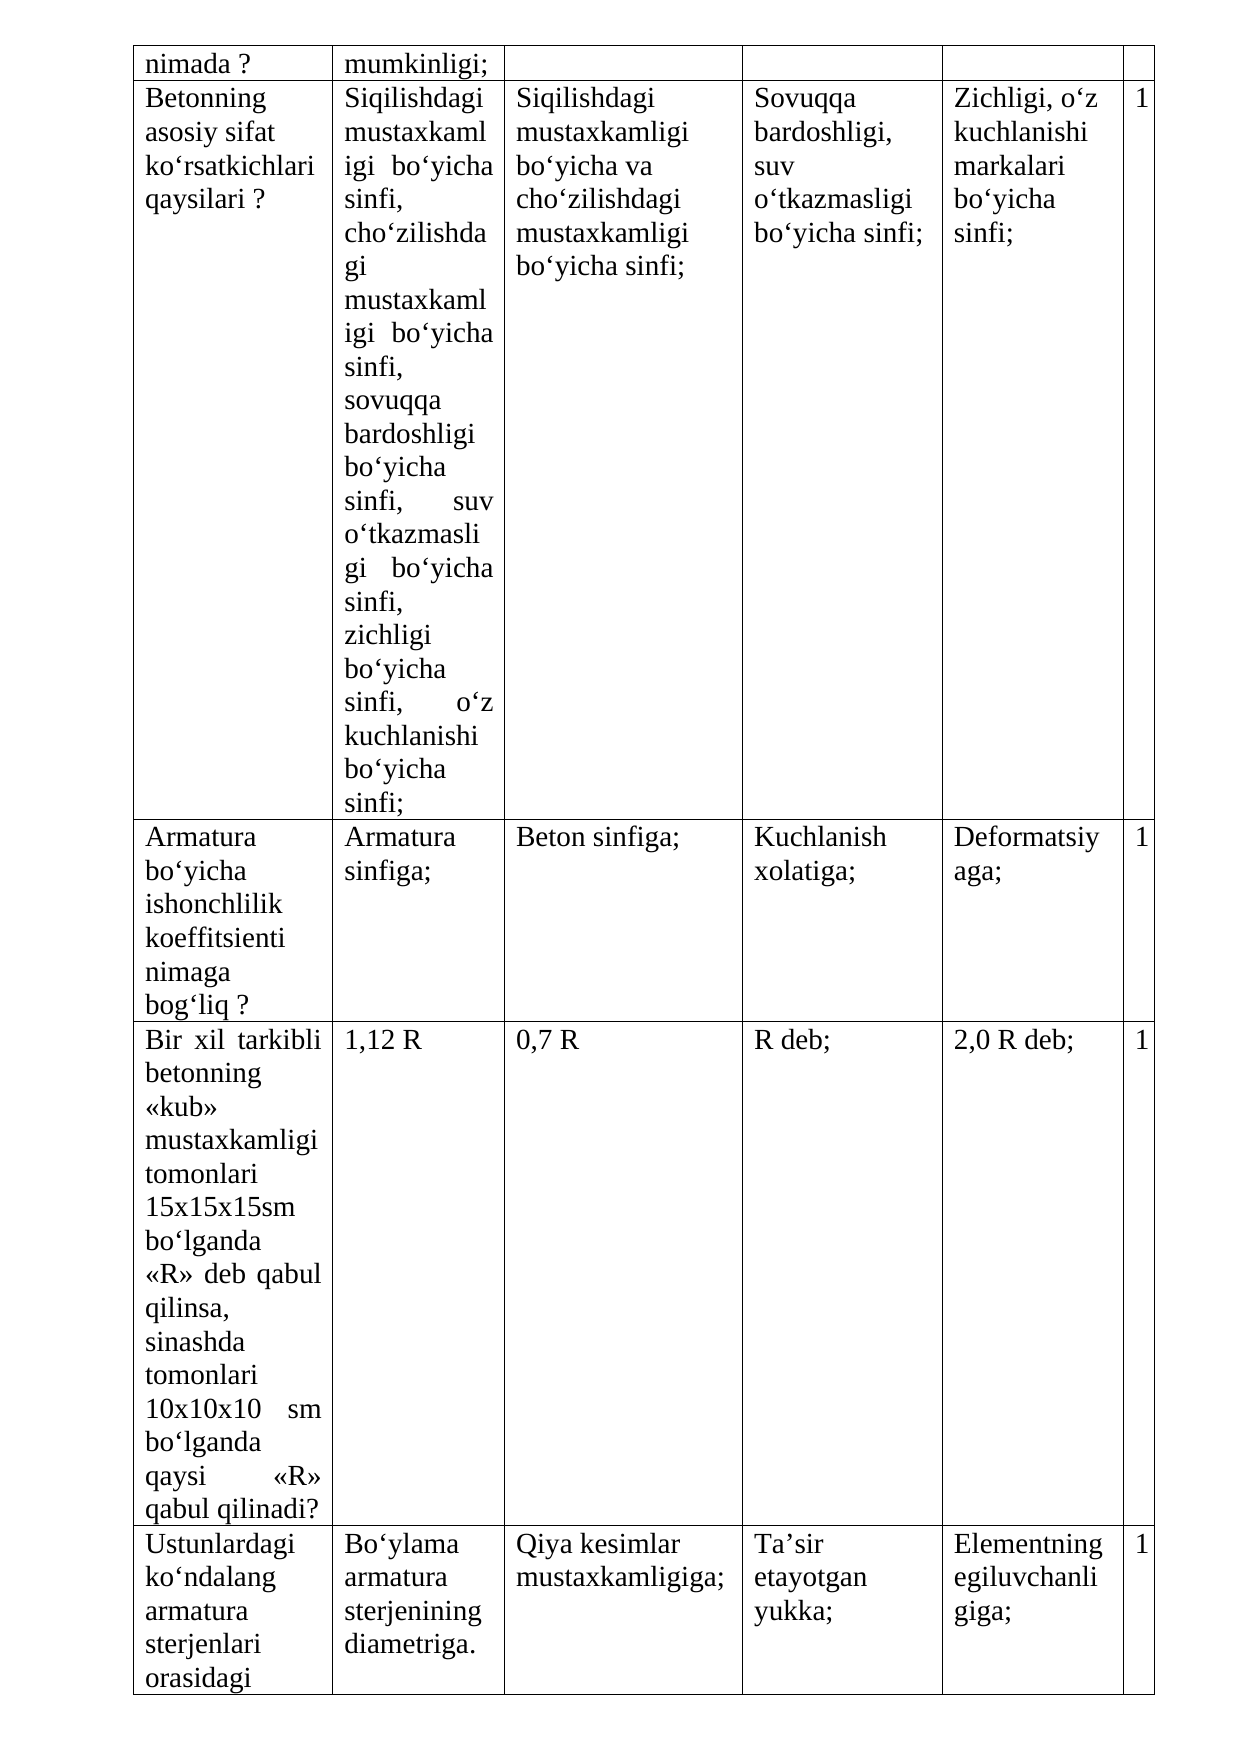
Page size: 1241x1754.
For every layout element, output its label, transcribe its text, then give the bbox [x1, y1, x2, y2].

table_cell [134, 46, 332, 79]
table_cell Kuchlanish xolatiga; [743, 820, 942, 1021]
table_cell 1,12 R [333, 1022, 504, 1525]
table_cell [333, 1526, 504, 1694]
table_cell Siqilishdagi mustaxkamligi bo‘yicha sinfi, cho‘zilishdagi mustaxkamligi bo‘yicha sinfi, sovuqqa bardoshligi bo‘yicha sinfi, suv o‘tkazmasligi bo‘yicha sinfi, zichligi bo‘yicha sinfi, o‘z kuchlanishi bo‘yicha sinfi; [333, 81, 504, 818]
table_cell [943, 46, 1123, 79]
table_cell Bir xil tarkibli betonning «kub» mustaxkamligi tomonlari 15x15x15sm bo‘lganda «R» deb qabul qilinsa, sinashda tomonlari 10x10x10 sm bo‘lganda qaysi «R» qabul qilinadi? [134, 1022, 332, 1525]
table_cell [134, 1526, 332, 1694]
table_cell Sovuqqa bardoshligi, suv o‘tkazmasligi bo‘yicha sinfi; [743, 81, 942, 818]
table_cell 1 [1124, 1022, 1154, 1525]
table_cell R deb; [743, 1022, 942, 1525]
table_cell 0,7 R [505, 1022, 742, 1525]
table_cell 1 [1124, 46, 1154, 79]
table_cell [505, 1526, 742, 1694]
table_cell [333, 46, 504, 79]
table_cell Armatura sinfiga; [333, 820, 504, 1021]
table_cell Siqilishdagi mustaxkamligi bo‘yicha va cho‘zilishdagi mustaxkamligi bo‘yicha sinfi; [505, 81, 742, 818]
table_cell Deformatsiyaga; [943, 820, 1123, 1021]
table_cell 1 [1124, 81, 1154, 818]
table_cell Armatura bo‘yicha ishonchlilik koeffitsienti nimaga bog‘liq ? [134, 820, 332, 1021]
table_cell 1 [1124, 820, 1154, 1021]
table_cell Beton sinfiga; [505, 820, 742, 1021]
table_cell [505, 46, 742, 79]
table_cell Betonning asosiy sifat ko‘rsatkichlari qaysilari ? [134, 81, 332, 818]
table_cell 2,0 R deb; [943, 1022, 1123, 1525]
table_cell Zichligi, o‘z kuchlanishi markalari bo‘yicha sinfi; [943, 81, 1123, 818]
table_cell 1 [1124, 1526, 1154, 1694]
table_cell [743, 1526, 942, 1694]
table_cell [743, 46, 942, 79]
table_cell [943, 1526, 1123, 1694]
